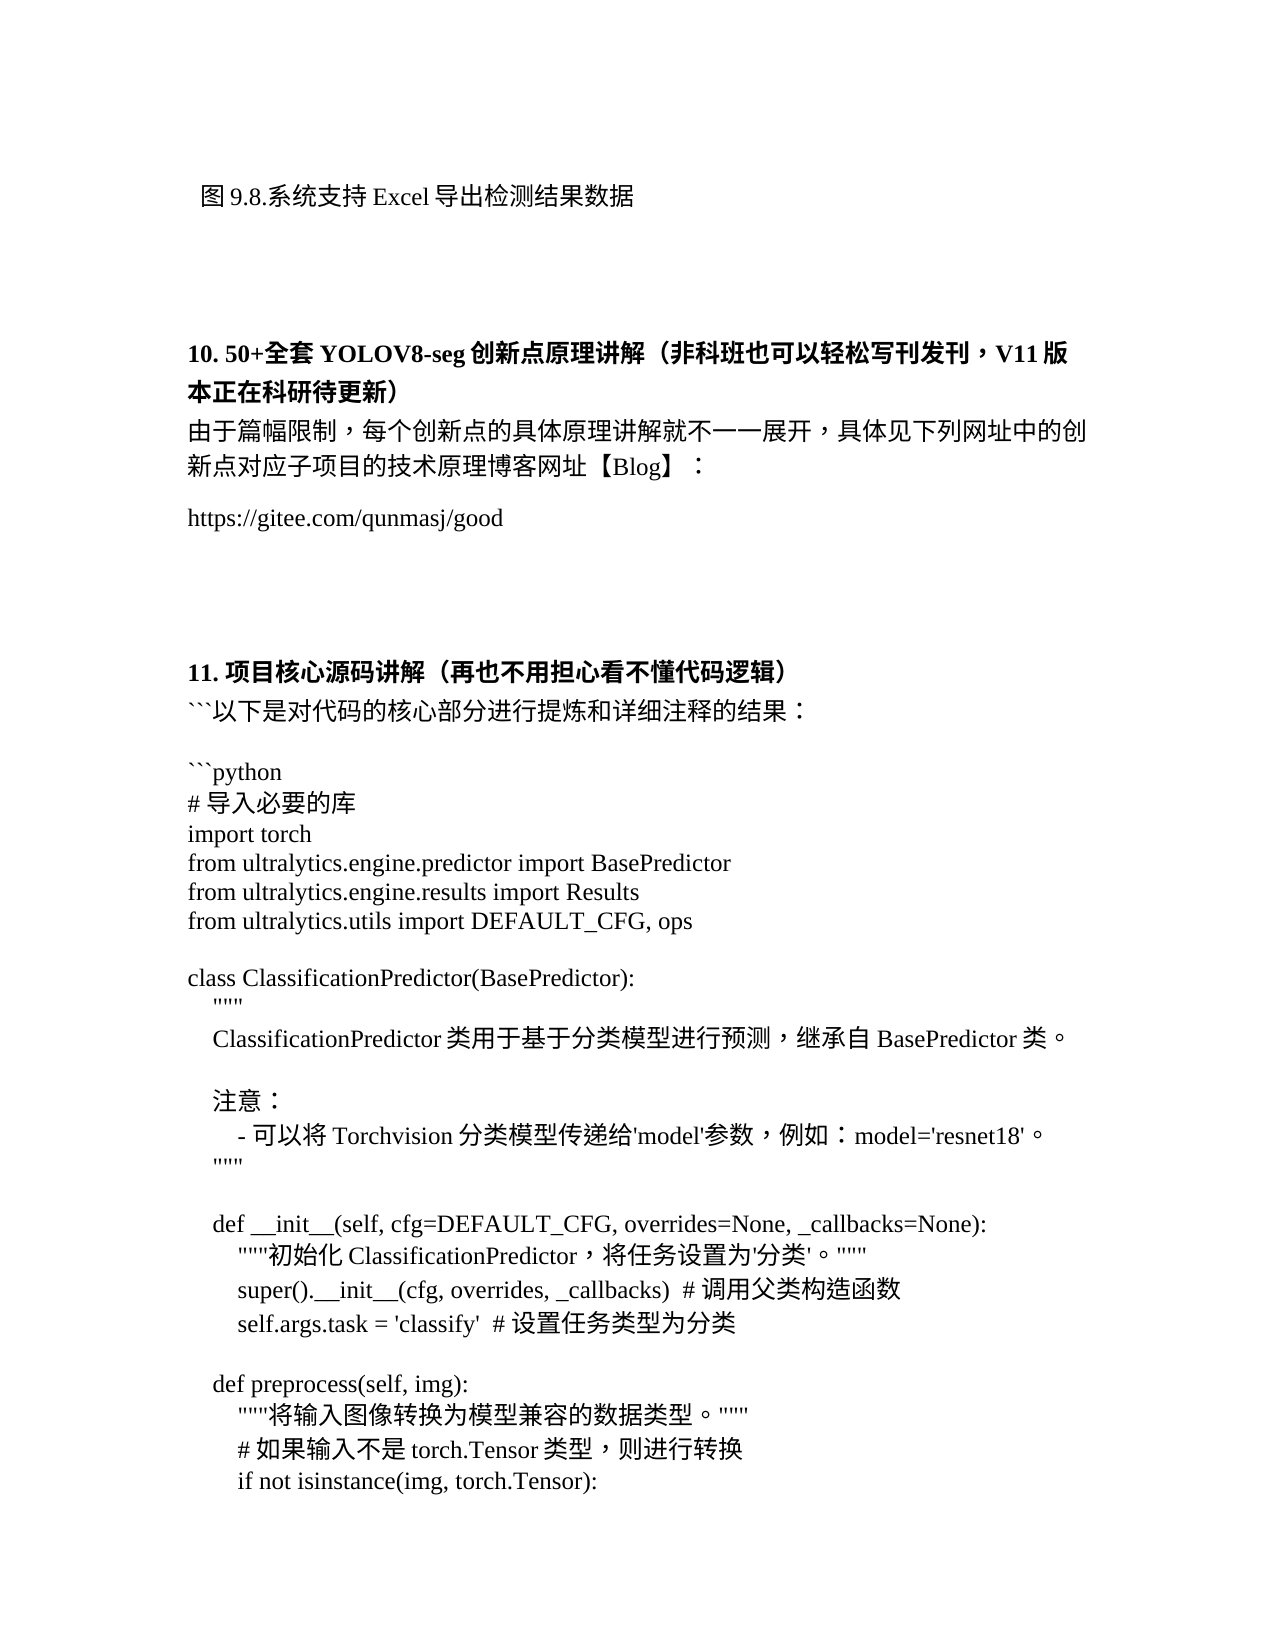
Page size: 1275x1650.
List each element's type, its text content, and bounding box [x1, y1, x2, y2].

subtitle 11. 项目核心源码讲解（再也不用担心看不懂代码逻辑） [187, 655, 1087, 689]
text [187, 150, 1087, 213]
subtitle 10. 50+全套YOLOV8-seg创新点原理讲解（非科班也可以轻松写刊发刊，V11版本正在科研待更新） [187, 336, 1087, 409]
text 由于篇幅限制，每个创新点的具体原理讲解就不一一展开，具体见下列网址中的创新点对应子项目的技术原理博客网址【Blog】： [187, 414, 1087, 482]
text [187, 694, 1087, 1494]
text https://gitee.com/qunmasj/good [187, 503, 1087, 532]
